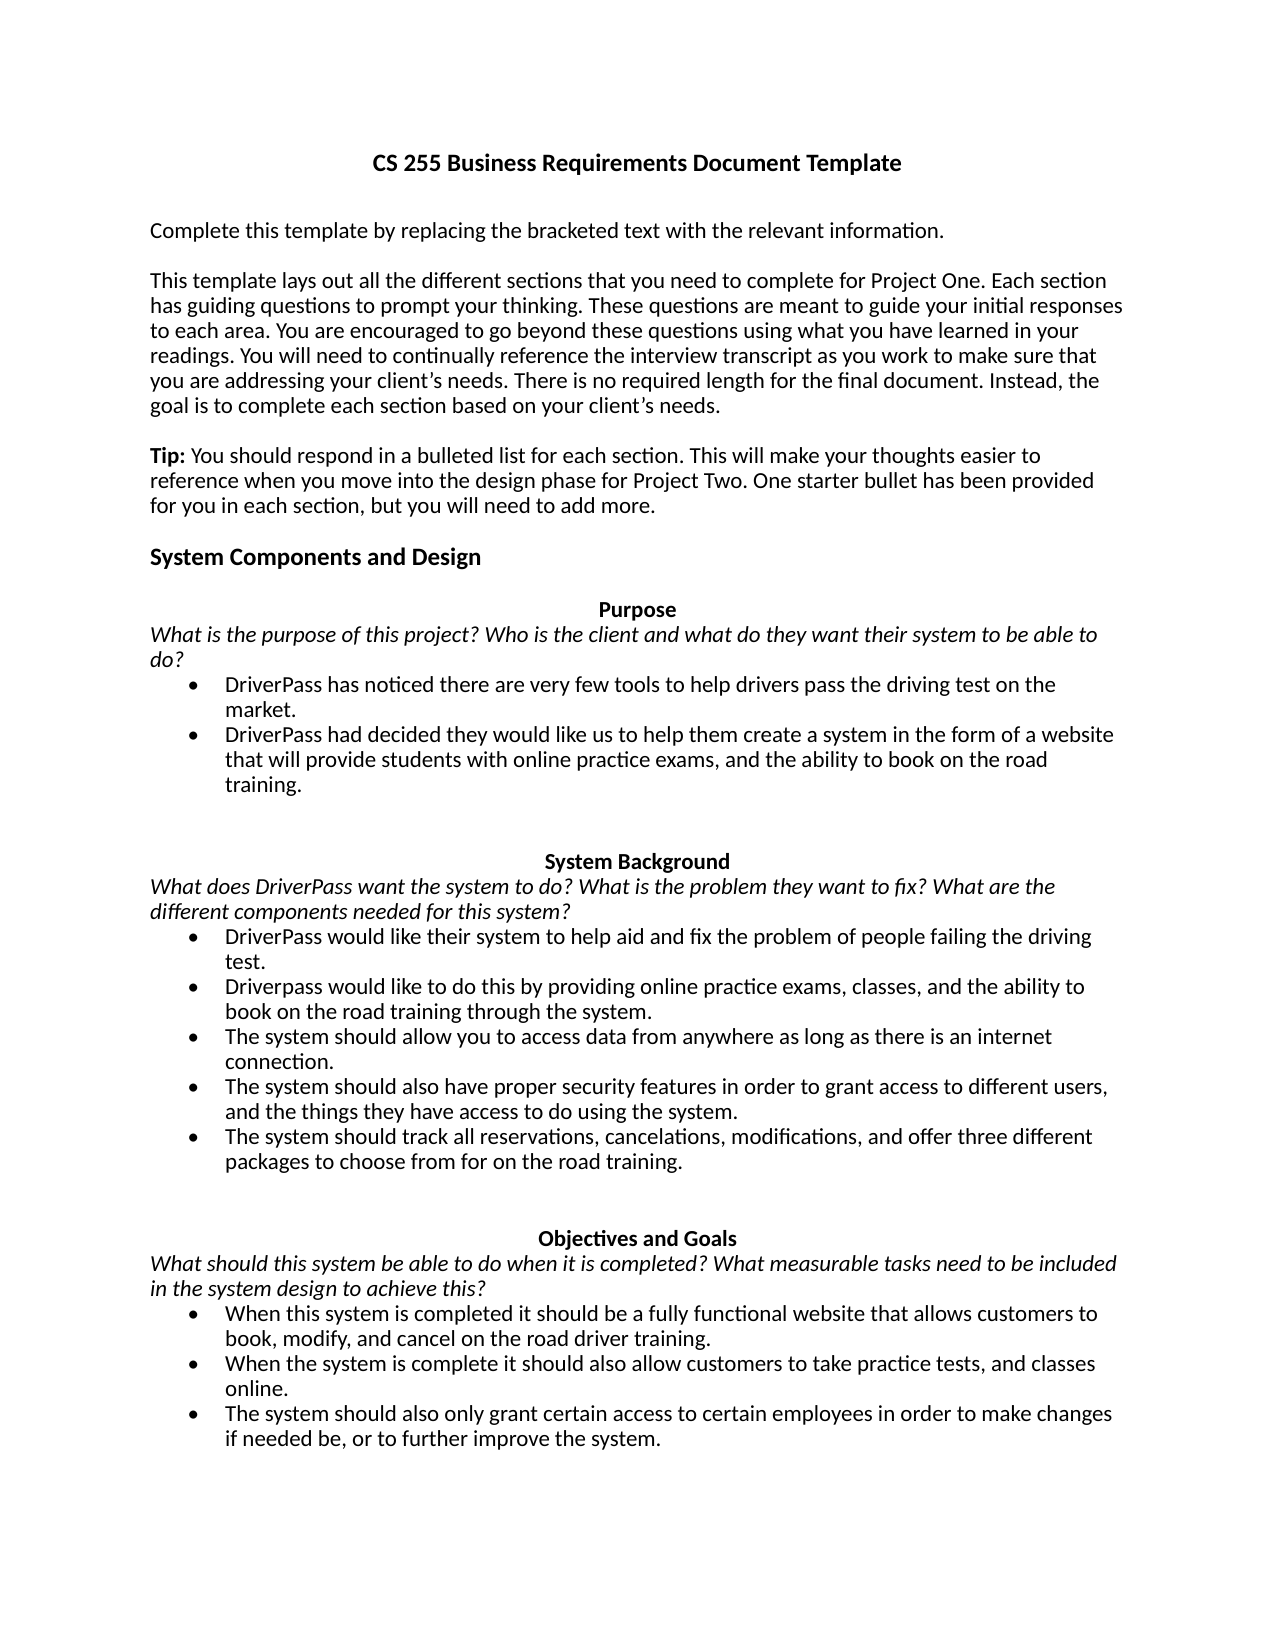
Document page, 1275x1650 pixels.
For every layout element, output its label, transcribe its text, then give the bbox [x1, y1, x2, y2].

list When this system is completed it should be a fully functional website that allows customers to book, modify, and cancel on the road driver training. [187, 1302, 1125, 1352]
list DriverPass has noticed there are very few tools to help drivers pass the driving test on the market. [187, 673, 1125, 723]
text What is the purpose of this project? Who is the client and what do they want their system to be able to do? [150, 623, 1125, 673]
text System Components and Design [150, 544, 1125, 571]
text Complete this template by replacing the bracketed text with the relevant information. [150, 219, 1125, 244]
list DriverPass had decided they would like us to help them create a system in the form of a website that will provide students with online practice exams, and the ability to book on the road training. [187, 723, 1125, 798]
list The system should also only grant certain access to certain employees in order to make changes if needed be, or to further improve the system. [187, 1402, 1125, 1452]
list The system should also have proper security features in order to grant access to different users, and the things they have access to do using the system. [187, 1074, 1125, 1124]
text What does DriverPass want the system to do? What is the problem they want to fix? What are the different components needed for this system? [150, 874, 1125, 924]
text System Background [150, 848, 1125, 874]
list The system should track all reservations, cancelations, modifications, and offer three different packages to choose from for on the road training. [187, 1124, 1125, 1174]
text Tip: You should respond in a bulleted list for each section. This will make your thoughts easier to reference when you move into the design phase for Project Two. One starter bullet has been provided for you in each section, but you will need to add more. [150, 444, 1125, 519]
list The system should allow you to access data from anywhere as long as there is an internet connection. [187, 1024, 1125, 1074]
list Driverpass would like to do this by providing online practice exams, classes, and the ability to book on the road training through the system. [187, 974, 1125, 1024]
list When the system is complete it should also allow customers to take practice tests, and classes online. [187, 1352, 1125, 1402]
list DriverPass would like their system to help aid and fix the problem of people failing the driving test. [187, 924, 1125, 974]
text CS 255 Business Requirements Document Template [150, 150, 1125, 177]
text What should this system be able to do when it is completed? What measurable tasks need to be included in the system design to achieve this? [150, 1252, 1125, 1302]
text Objectives and Goals [150, 1224, 1125, 1252]
text Purpose [150, 596, 1125, 623]
text This template lays out all the different sections that you need to complete for Project One. Each section has guiding questions to prompt your thinking. These questions are meant to guide your initial responses to each area. You are encouraged to go beyond these questions using what you have learned in your readings. You will need to continually reference the interview transcript as you work to make sure that you are addressing your client’s needs. There is no required length for the final document. Instead, the goal is to complete each section based on your client’s needs. [150, 269, 1125, 419]
